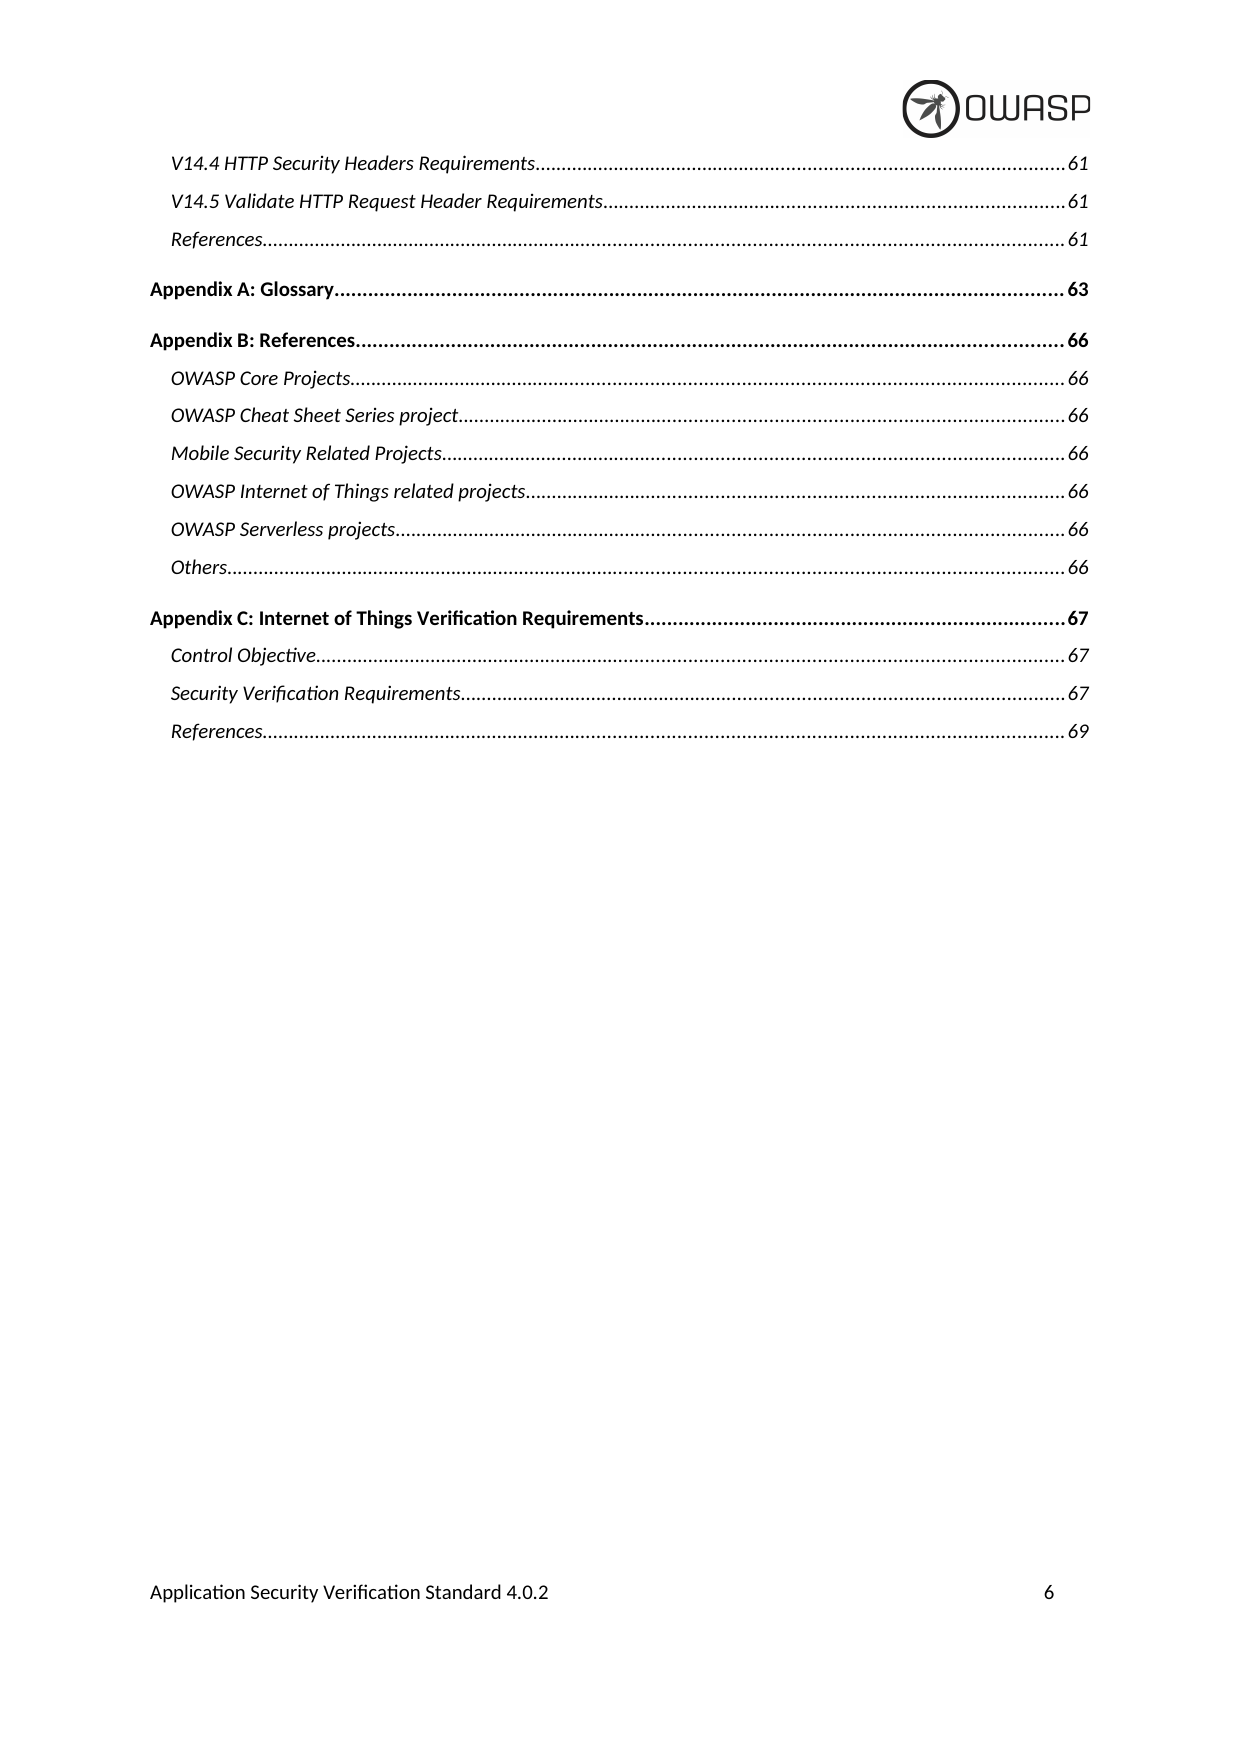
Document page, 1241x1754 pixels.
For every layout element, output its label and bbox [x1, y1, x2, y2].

picture [902, 80, 1091, 138]
